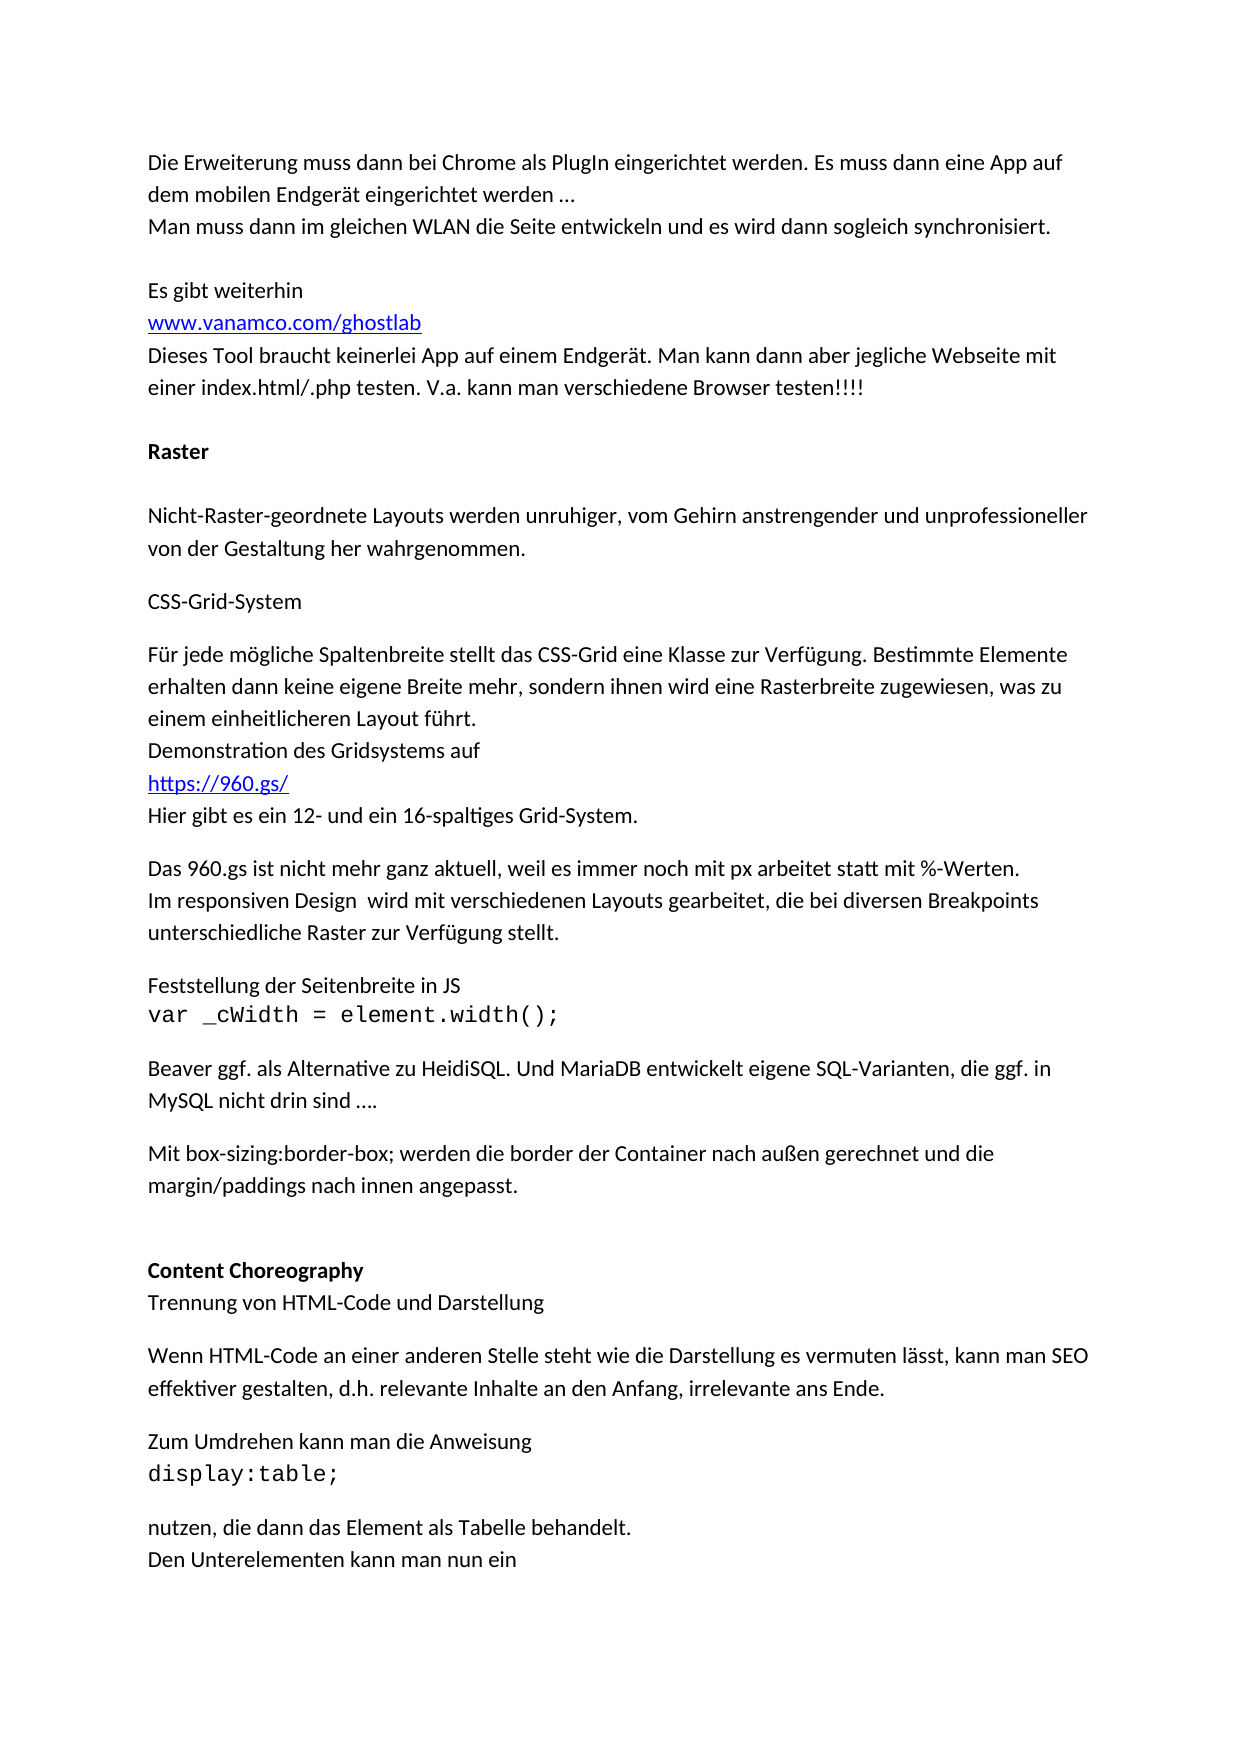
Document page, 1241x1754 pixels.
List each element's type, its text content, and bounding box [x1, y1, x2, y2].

text Beaver ggf. als Alternative zu HeidiSQL. Und MariaDB entwickelt eigene SQL-Varianten, die ggf. in MySQL nicht drin sind …. [148, 1054, 1093, 1114]
text Das 960.gs ist nicht mehr ganz aktuell, weil es immer noch mit px arbeitet statt mit %-Werten. Im responsiven Design wird mit verschiedenen Layouts gearbeitet, die bei diversen Breakpoints unterschiedliche Raster zur Verfügung stellt. [148, 854, 1093, 946]
text Zum Umdrehen kann man die Anweisung display:table; [148, 1427, 1093, 1488]
text Wenn HTML-Code an einer anderen Stelle steht wie die Darstellung es vermuten lässt, kann man SEO effektiver gestalten, d.h. relevante Inhalte an den Anfang, irrelevante ans Ende. [148, 1342, 1093, 1402]
text CSS-Grid-System [148, 587, 1093, 615]
text Content Choreography Trennung von HTML-Code und Darstellung [148, 1256, 1093, 1317]
text Feststellung der Seitenbreite in JS var _cWidth = element.width(); [148, 971, 1093, 1029]
text nutzen, die dann das Element als Tabelle behandelt. Den Unterelementen kann man nun ein [148, 1513, 1093, 1573]
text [148, 148, 1093, 562]
text Mit box-sizing:border-box; werden die border der Container nach außen gerechnet und die margin/paddings nach innen angepasst. [148, 1139, 1093, 1231]
text Für jede mögliche Spaltenbreite stellt das CSS-Grid eine Klasse zur Verfügung. Bestimmte Elemente erhalten dann keine eigene Breite mehr, sondern ihnen wird eine Rasterbreite zugewiesen, was zu einem einheitlicheren Layout führt. Demonstration des Gridsystems auf https://960.gs/ Hier gibt es ein 12- und ein 16-spaltiges Grid-System. [148, 640, 1093, 829]
